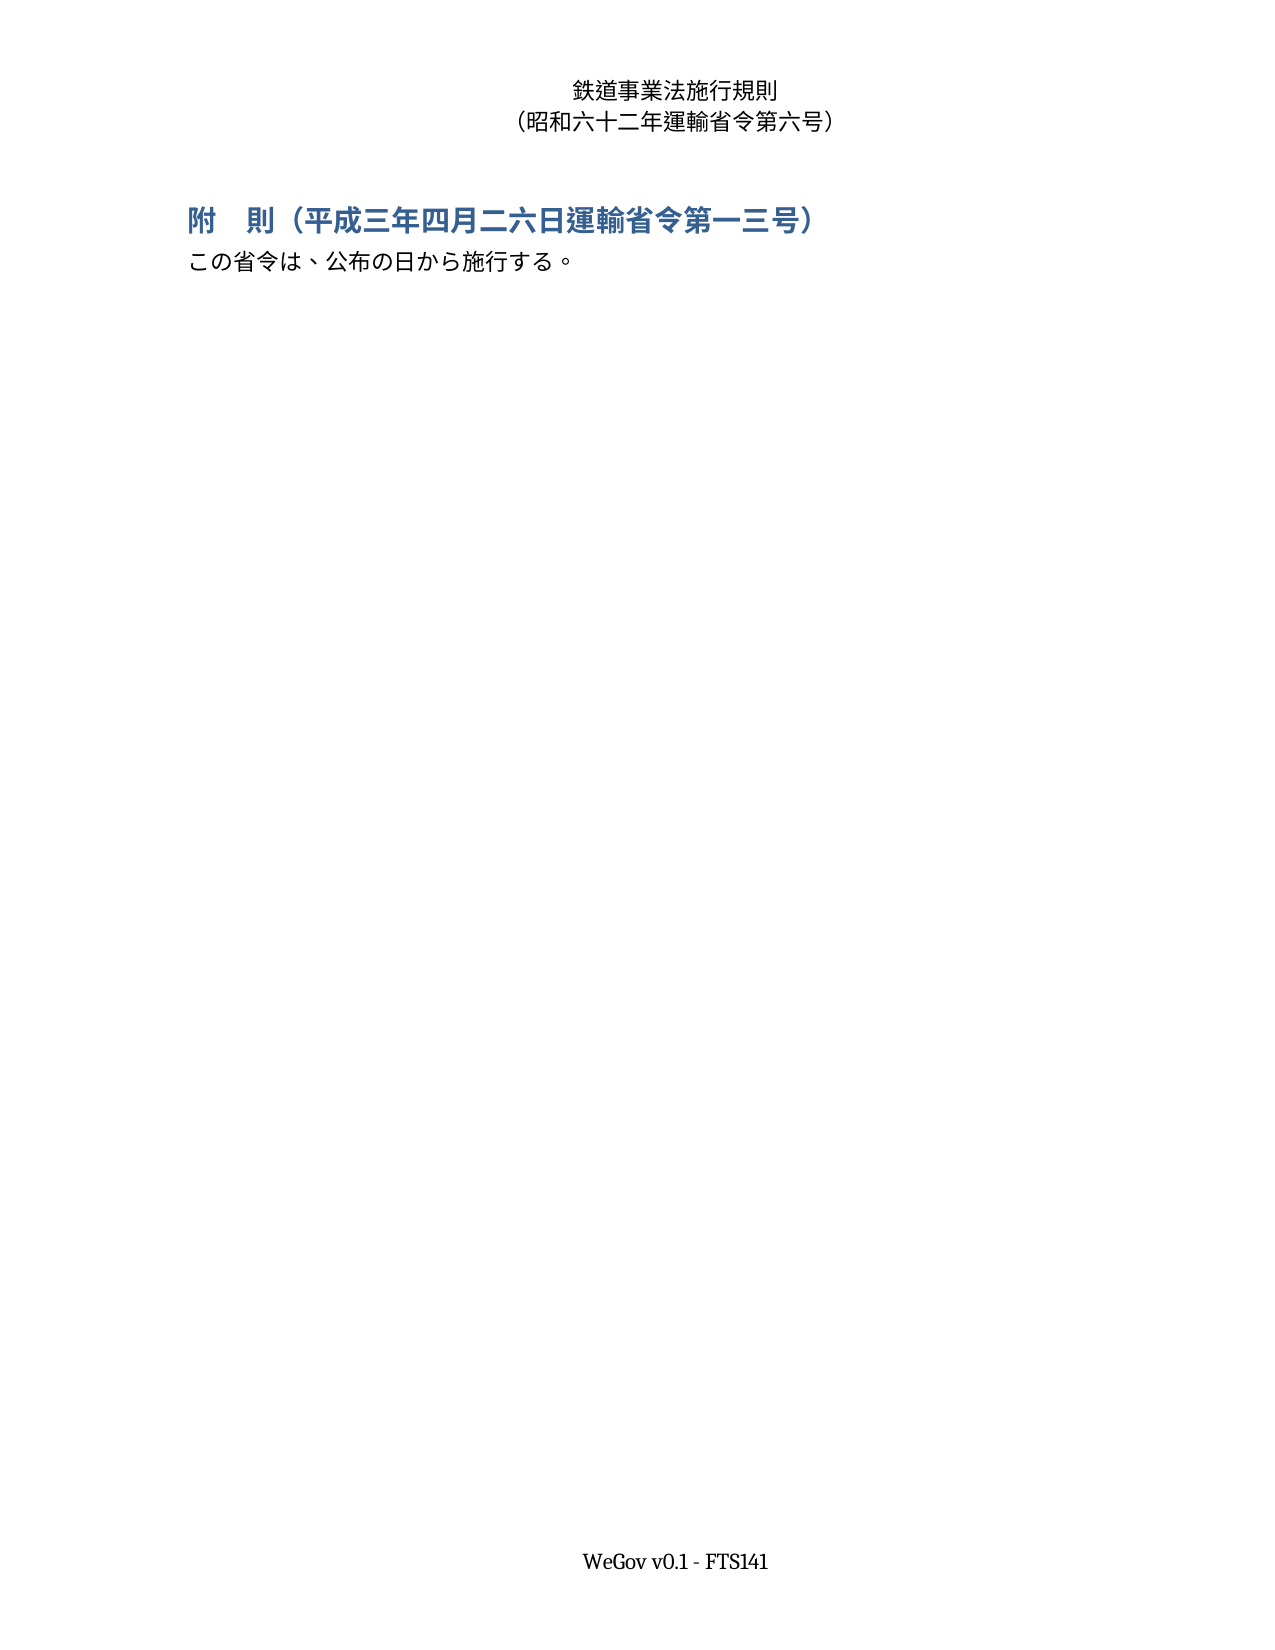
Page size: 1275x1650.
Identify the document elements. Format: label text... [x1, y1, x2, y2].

text この省令は、公布の日から施行する。 [187, 246, 1087, 277]
subtitle 附 則（平成三年四月二六日運輸省令第一三号） [187, 200, 1087, 240]
